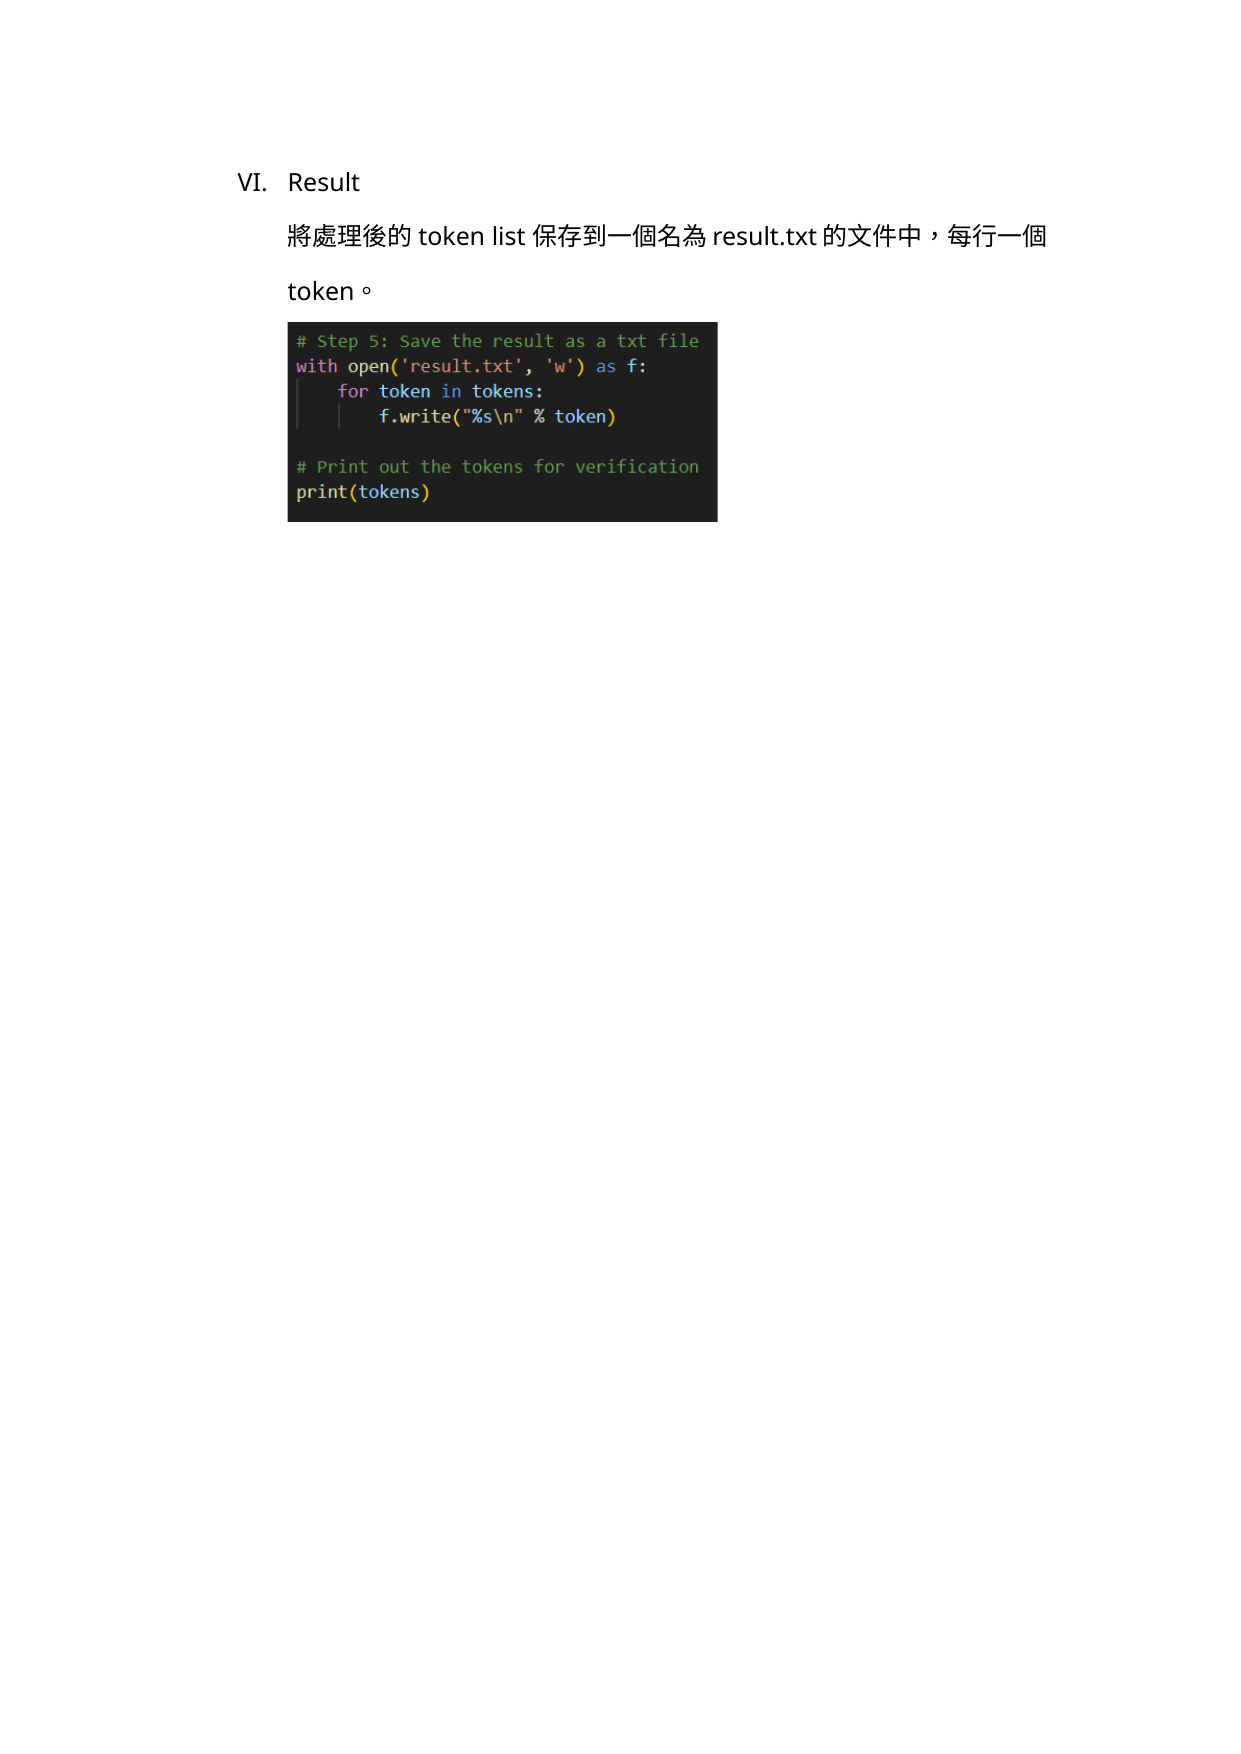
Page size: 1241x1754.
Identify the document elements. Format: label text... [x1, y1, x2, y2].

picture [287, 322, 718, 522]
